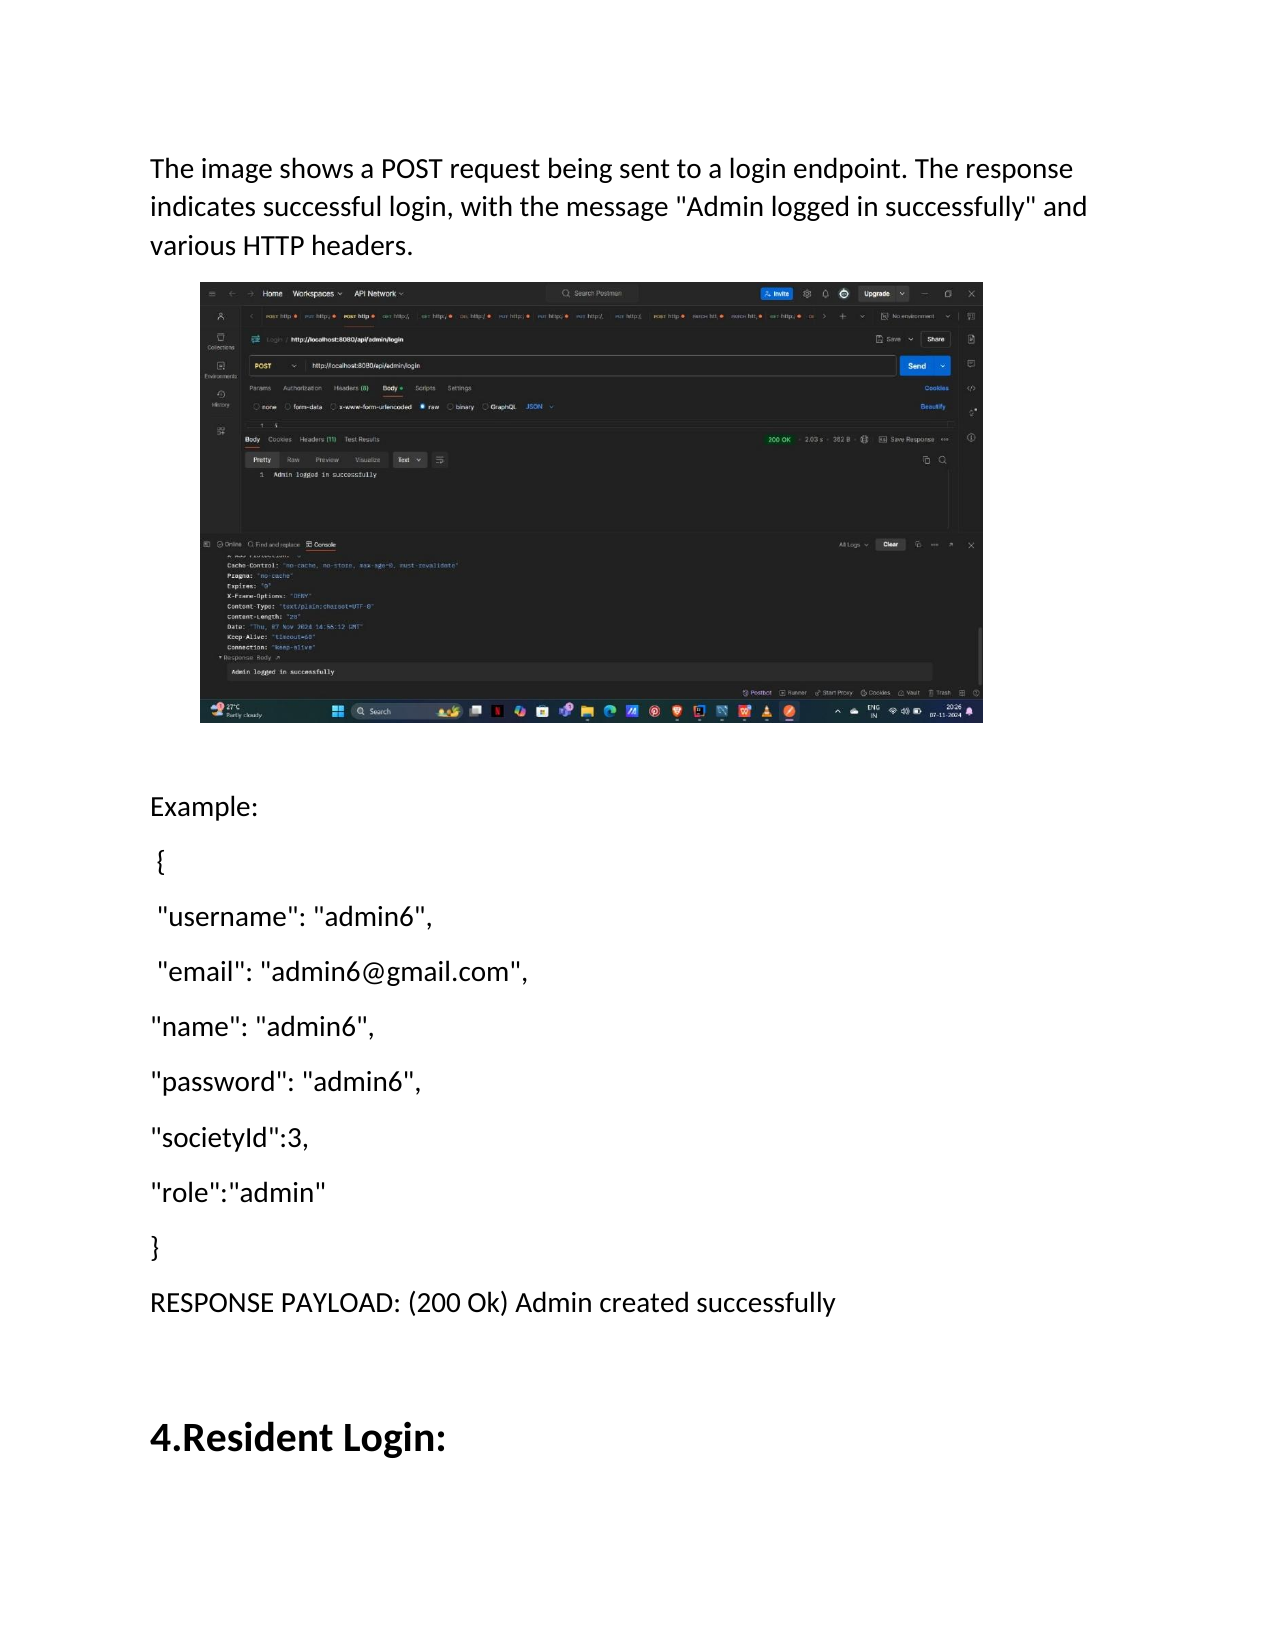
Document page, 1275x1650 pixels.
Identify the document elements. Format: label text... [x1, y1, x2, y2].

picture [150, 282, 983, 723]
text "email": "admin6@gmail.com", [150, 953, 1125, 989]
text "password": "admin6", [150, 1063, 1125, 1099]
text "name": "admin6", [150, 1008, 1125, 1044]
text { [150, 843, 1125, 879]
text RESPONSE PAYLOAD: (200 Ok) Admin created successfully [150, 1284, 1125, 1319]
text The image shows a POST request being sent to a login endpoint. The response indicates successful login, with the message "Admin logged in successfully" and various HTTP headers. [150, 150, 1125, 262]
text "societyId":3, [150, 1119, 1125, 1154]
text "username": "admin6", [150, 898, 1125, 934]
text } [150, 1229, 1125, 1264]
text 4.Resident Login: [150, 1411, 1125, 1461]
text Example: [150, 788, 1125, 824]
text "role":"admin" [150, 1174, 1125, 1209]
